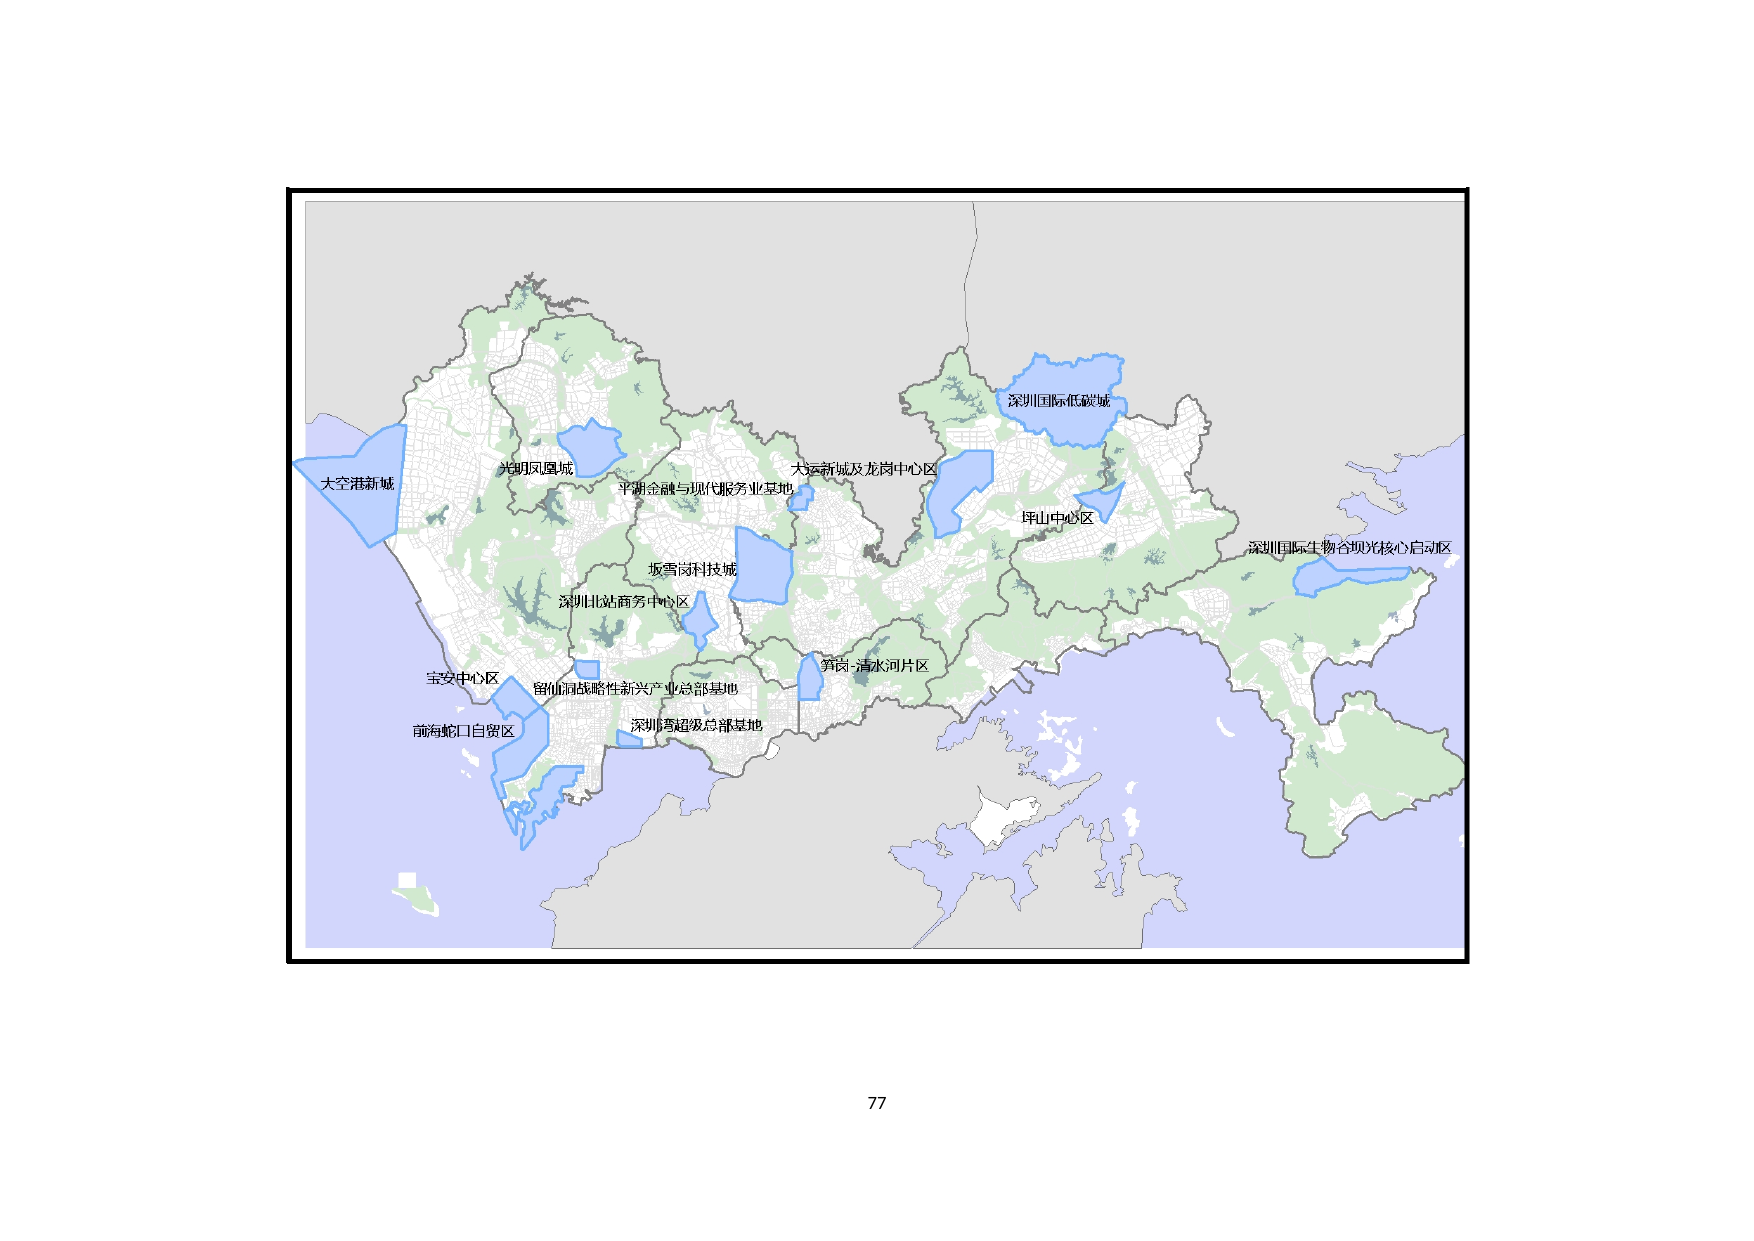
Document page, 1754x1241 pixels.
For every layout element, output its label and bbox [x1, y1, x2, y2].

picture [261, 187, 1493, 966]
